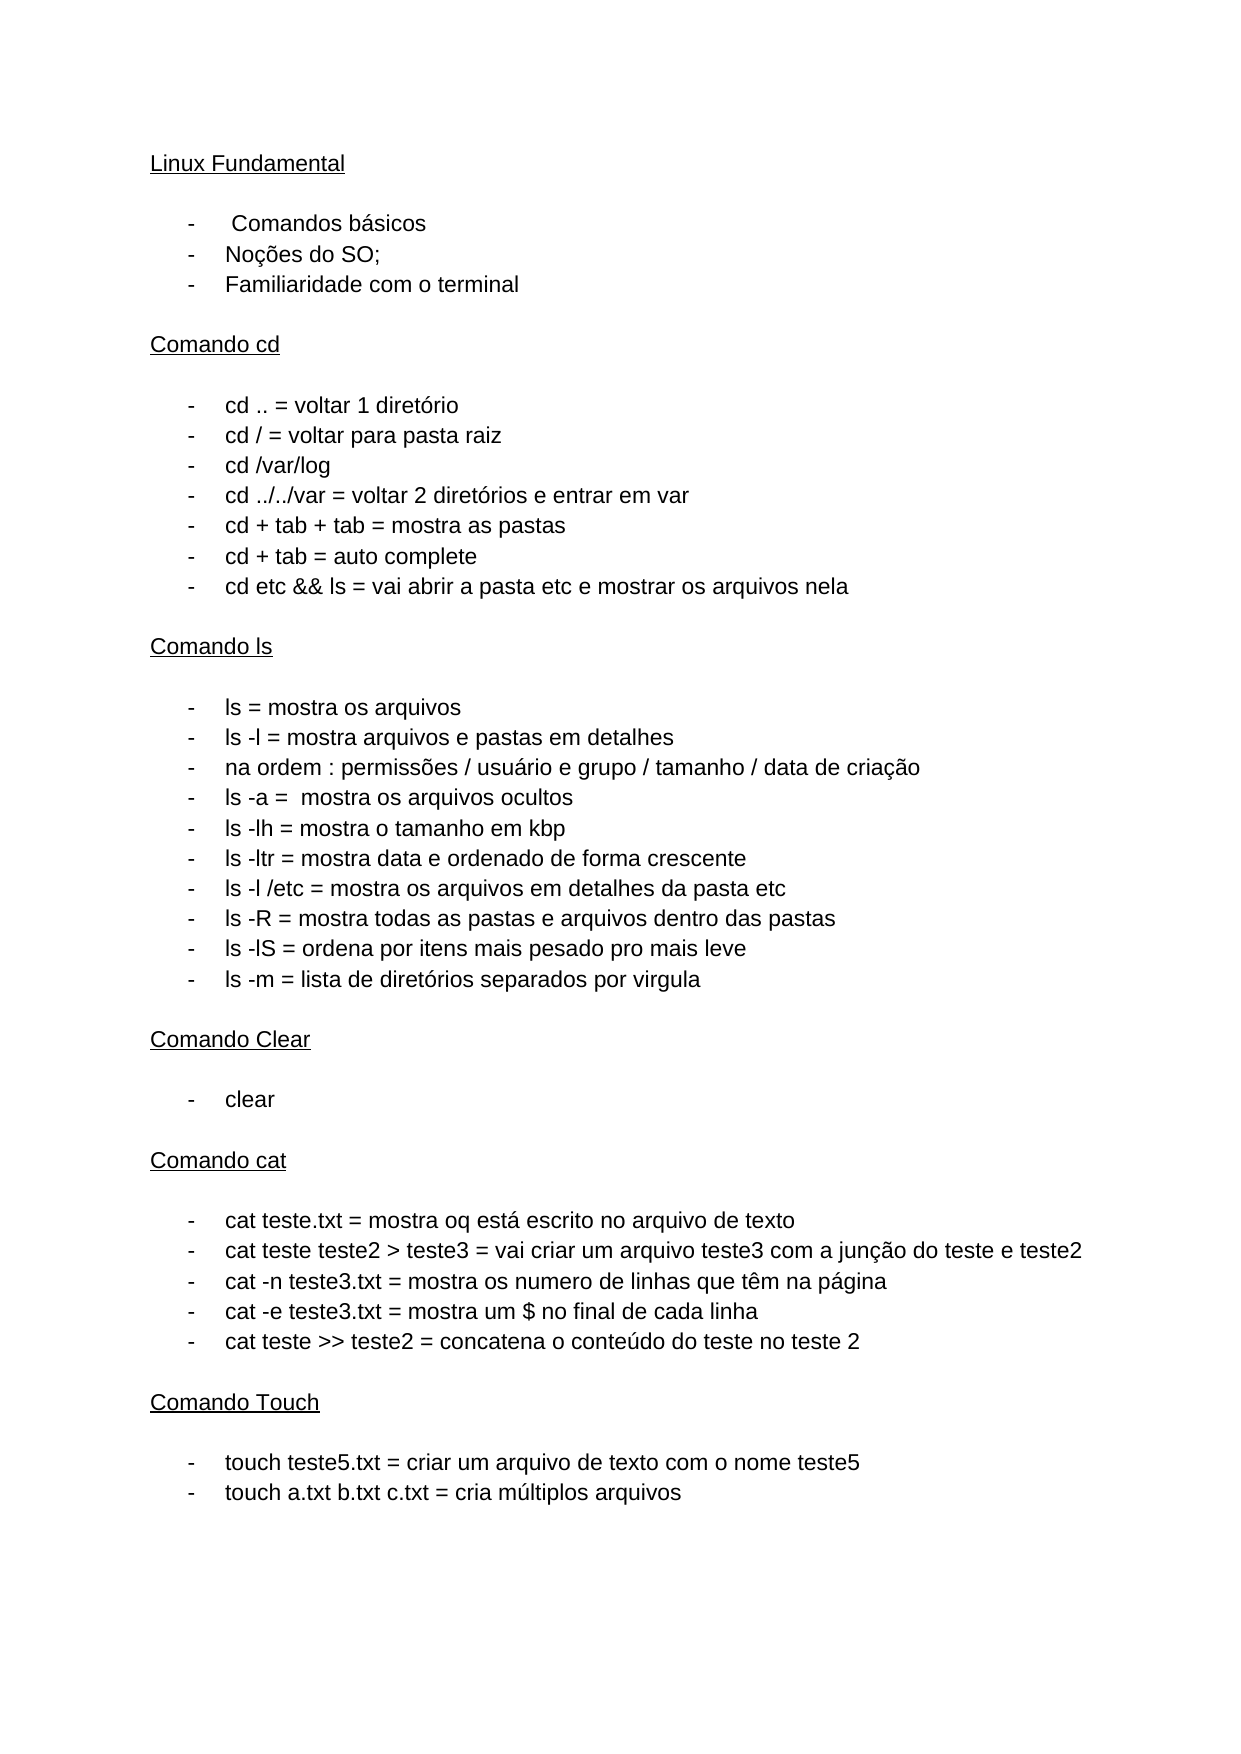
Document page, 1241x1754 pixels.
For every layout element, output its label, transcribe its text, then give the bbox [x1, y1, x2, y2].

list touch teste5.txt = criar um arquivo de texto com o nome teste5 [187, 1449, 1090, 1475]
list cat -e teste3.txt = mostra um $ no final de cada linha [187, 1298, 1090, 1324]
list Familiaridade com o terminal [187, 271, 1090, 297]
text Comando cat [150, 1147, 1090, 1173]
list ls -l = mostra arquivos e pastas em detalhes [187, 724, 1090, 750]
list ls -R = mostra todas as pastas e arquivos dentro das pastas [187, 905, 1090, 932]
list cat -n teste3.txt = mostra os numero de linhas que têm na página [187, 1268, 1090, 1294]
list ls = mostra os arquivos [187, 694, 1090, 720]
list ls -m = lista de diretórios separados por virgula [187, 966, 1090, 992]
list cat teste >> teste2 = concatena o conteúdo do teste no teste 2 [187, 1328, 1090, 1354]
text Linux Fundamental [150, 150, 1090, 176]
text Comando ls [150, 633, 1090, 660]
list ls -ltr = mostra data e ordenado de forma crescente [187, 845, 1090, 871]
text Comando cd [150, 331, 1090, 358]
list cat teste teste2 > teste3 = vai criar um arquivo teste3 com a junção do teste e teste2 [187, 1237, 1090, 1264]
list na ordem : permissões / usuário e grupo / tamanho / data de criação [187, 754, 1090, 781]
list Noções do SO; [187, 241, 1090, 267]
list ls -a = mostra os arquivos ocultos [187, 784, 1090, 811]
list ls -lS = ordena por itens mais pesado pro mais leve [187, 935, 1090, 962]
list cd / = voltar para pasta raiz [187, 422, 1090, 448]
list cd /var/log [187, 452, 1090, 478]
text Comando Clear [150, 1026, 1090, 1052]
text Comando Touch [150, 1388, 1090, 1415]
list cat teste.txt = mostra oq está escrito no arquivo de texto [187, 1207, 1090, 1234]
list cd + tab = auto complete [187, 543, 1090, 569]
list cd ../../var = voltar 2 diretórios e entrar em var [187, 482, 1090, 509]
list clear [187, 1086, 1090, 1113]
list Comandos básicos [187, 210, 1090, 237]
list touch a.txt b.txt c.txt = cria múltiplos arquivos [187, 1479, 1090, 1506]
list ls -lh = mostra o tamanho em kbp [187, 814, 1090, 841]
list cd etc && ls = vai abrir a pasta etc e mostrar os arquivos nela [187, 573, 1090, 599]
list ls -l /etc = mostra os arquivos em detalhes da pasta etc [187, 875, 1090, 901]
list cd + tab + tab = mostra as pastas [187, 512, 1090, 539]
list cd .. = voltar 1 diretório [187, 392, 1090, 418]
